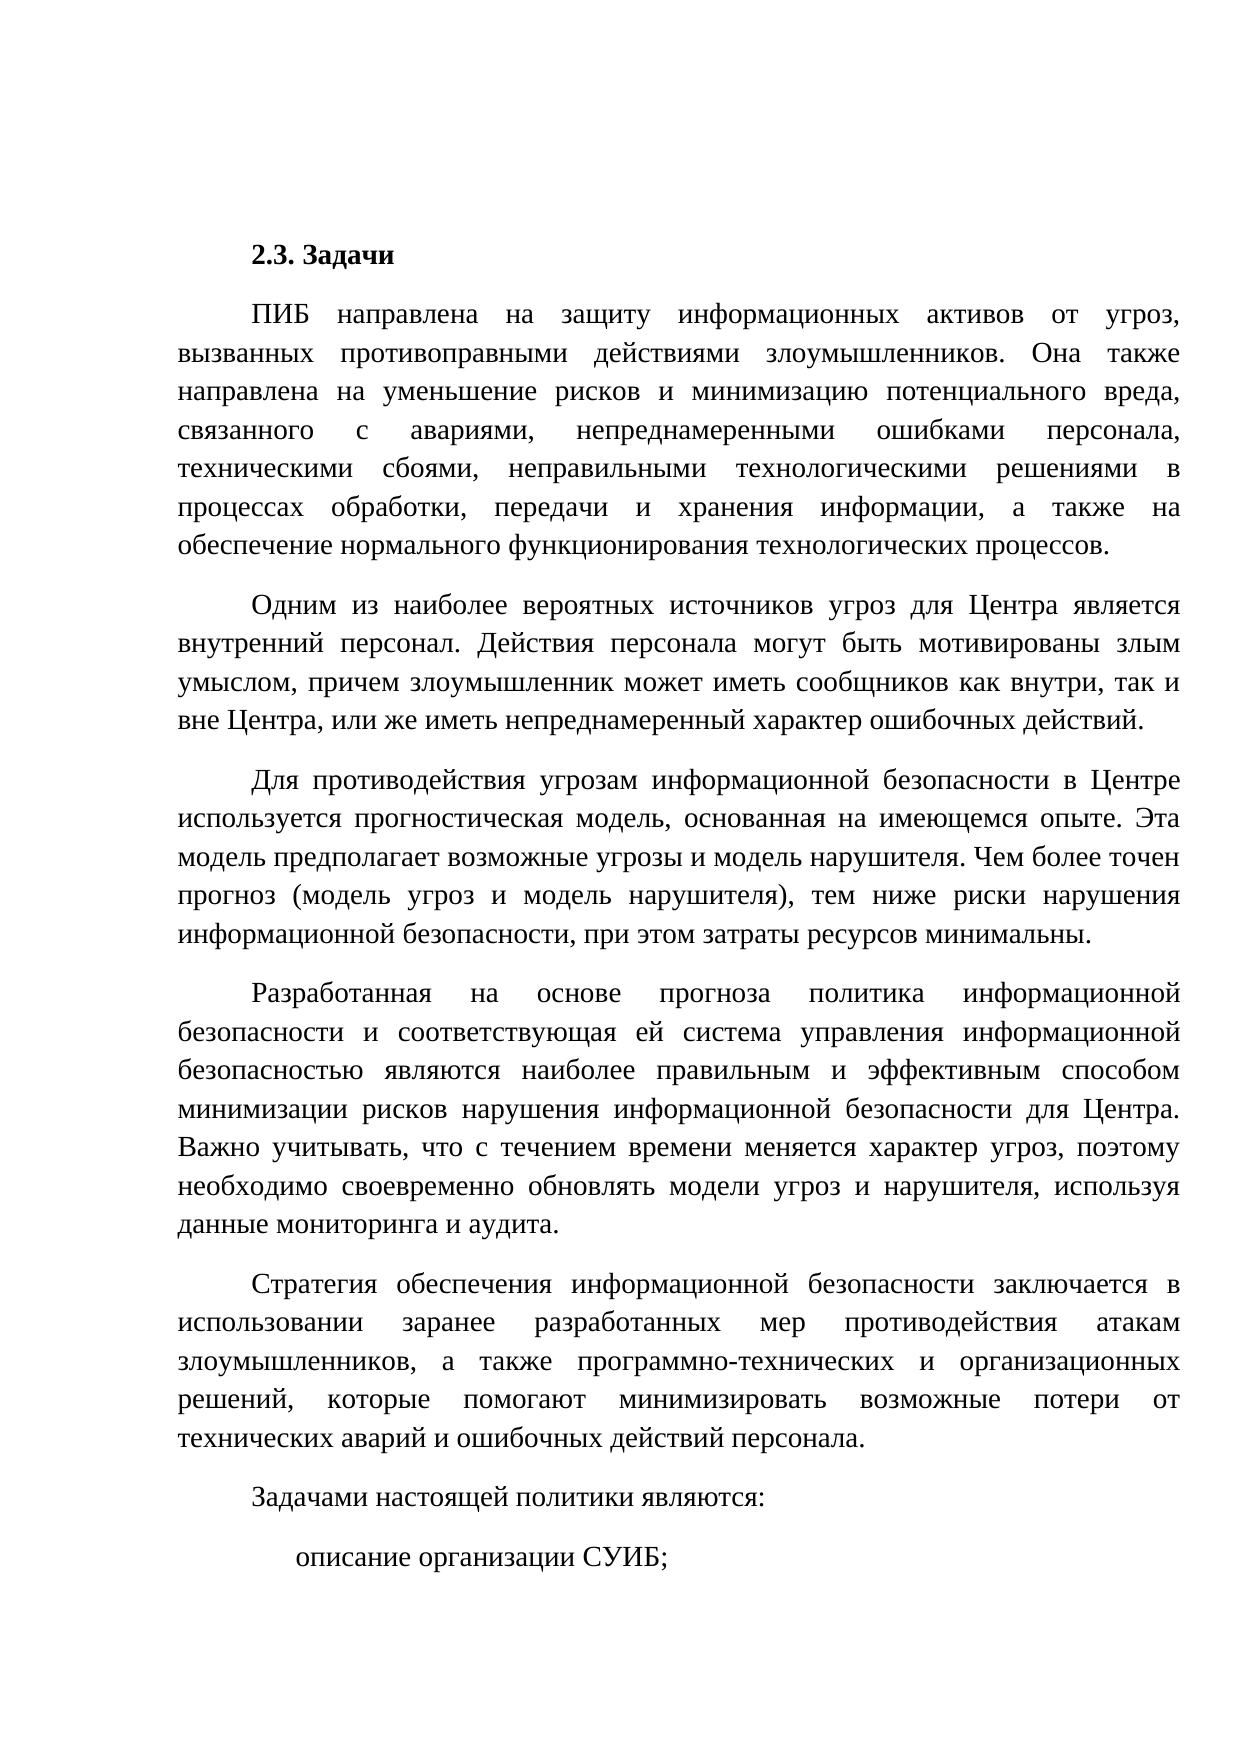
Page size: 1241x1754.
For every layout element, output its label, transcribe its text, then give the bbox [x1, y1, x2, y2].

text Задачами настоящей политики являются: [177, 1479, 1181, 1513]
text Для противодействия угрозам информационной безопасности в Центре используется прогностическая модель, основанная на имеющемся опыте. Эта модель предполагает возможные угрозы и модель нарушителя. Чем более точен прогноз (модель угроз и модель нарушителя), тем ниже риски нарушения информационной безопасности, при этом затраты ресурсов минимальны. [177, 762, 1181, 949]
list описание организации СУИБ; [177, 1539, 1181, 1572]
text Одним из наиболее вероятных источников угроз для Центра является внутренний персонал. Действия персонала могут быть мотивированы злым умыслом, причем злоумышленник может иметь сообщников как внутри, так и вне Центра, или же иметь непреднамеренный характер ошибочных действий. [177, 587, 1181, 736]
text Стратегия обеспечения информационной безопасности заключается в использовании заранее разработанных мер противодействия атакам злоумышленников, а также программно-технических и организационных решений, которые помогают минимизировать возможные потери от технических аварий и ошибочных действий персонала. [177, 1266, 1181, 1454]
text 2.3. Задачи [177, 237, 1181, 270]
text Разработанная на основе прогноза политика информационной безопасности и соответствующая ей система управления информационной безопасностью являются наиболее правильным и эффективным способом минимизации рисков нарушения информационной безопасности для Центра. Важно учитывать, что с течением времени меняется характер угроз, поэтому необходимо своевременно обновлять модели угроз и нарушителя, используя данные мониторинга и аудита. [177, 975, 1181, 1240]
text ПИБ направлена на защиту информационных активов от угроз, вызванных противоправными действиями злоумышленников. Она также направлена на уменьшение рисков и минимизацию потенциального вреда, связанного с авариями, непреднамеренными ошибками персонала, техническими сбоями, неправильными технологическими решениями в процессах обработки, передачи и хранения информации, а также на обеспечение нормального функционирования технологических процессов. [177, 296, 1181, 561]
